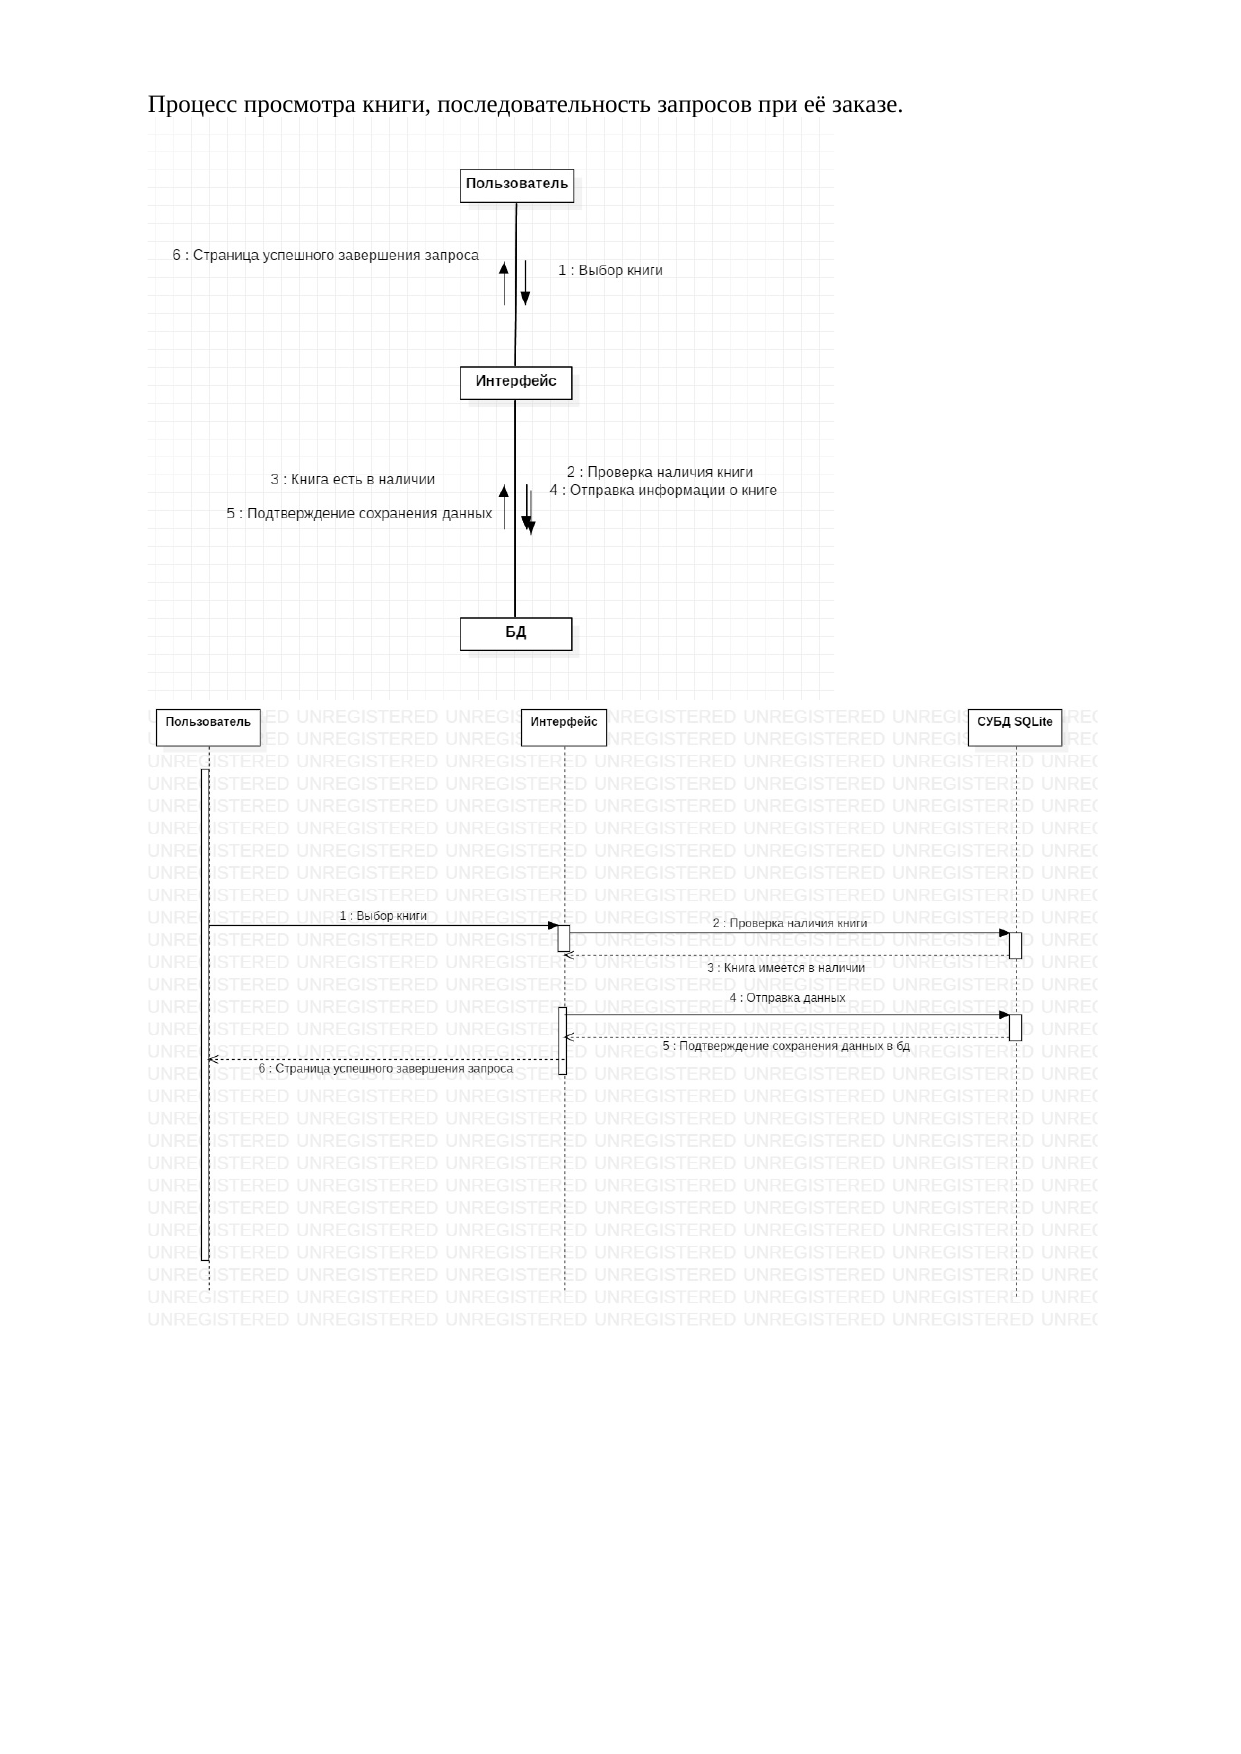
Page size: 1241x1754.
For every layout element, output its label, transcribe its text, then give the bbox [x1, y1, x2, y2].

text Процесс просмотра книги, последовательность запросов при её заказе. [148, 89, 1181, 117]
picture [147, 117, 1098, 1334]
